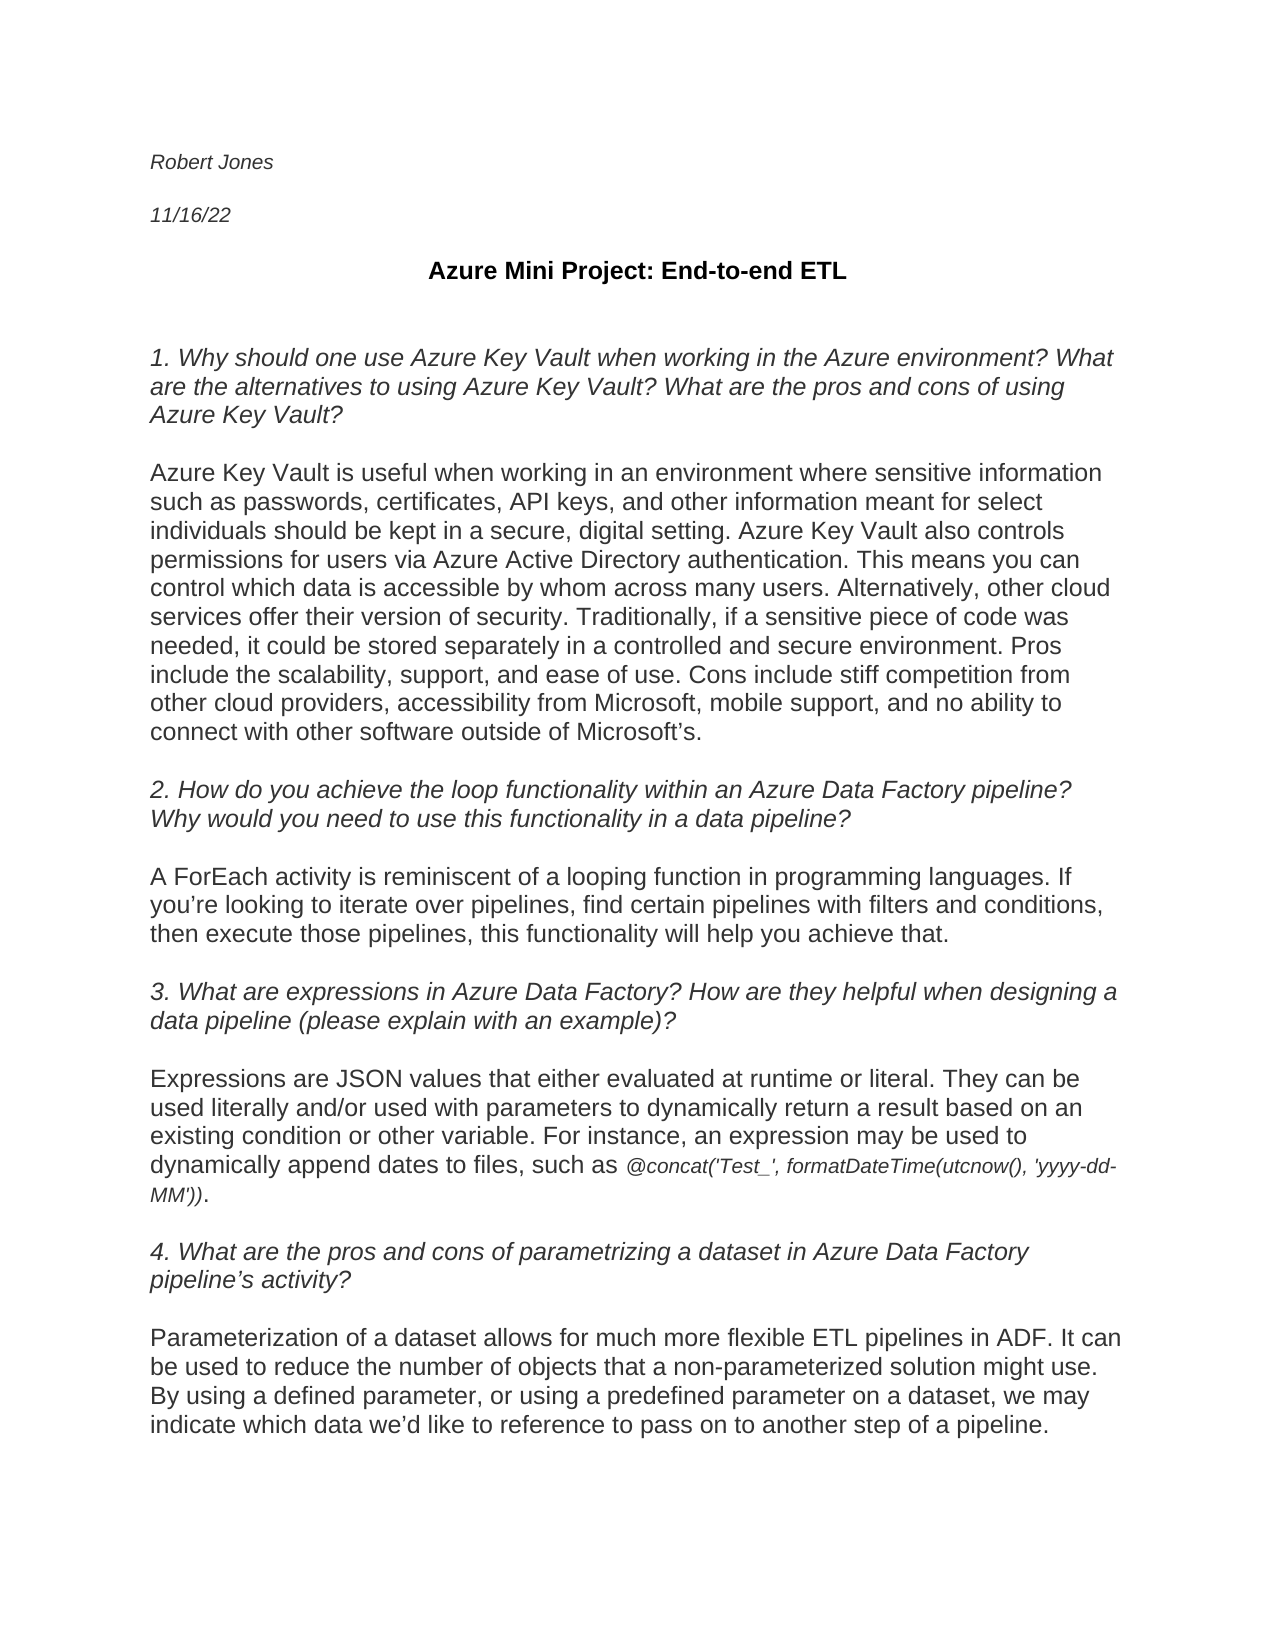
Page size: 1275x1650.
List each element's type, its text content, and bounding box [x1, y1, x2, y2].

text 1. Why should one use Azure Key Vault when working in the Azure environment? What are the alternatives to using Azure Key Vault? What are the pros and cons of using Azure Key Vault? [150, 343, 1125, 429]
text 11/16/22 [150, 203, 1125, 227]
text Expressions are JSON values that either evaluated at runtime or literal. They can be used literally and/or used with parameters to dynamically return a result based on an existing condition or other variable. For instance, an expression may be used to dynamically append dates to files, such as @concat('Test_', formatDateTime(utcnow(), 'yyyy-dd-MM')). [150, 1064, 1125, 1207]
text Parameterization of a dataset allows for much more flexible ETL pipelines in ADF. It can be used to reduce the number of objects that a non-parameterized solution might use. By using a defined parameter, or using a predefined parameter on a dataset, we may indicate which data we’d like to reference to pass on to another step of a pipeline. [150, 1323, 1125, 1438]
text Azure Mini Project: End-to-end ETL [150, 256, 1125, 285]
text 4. What are the pros and cons of parametrizing a dataset in Azure Data Factory pipeline’s activity? [150, 1237, 1125, 1294]
text 3. What are expressions in Azure Data Factory? How are they helpful when designing a data pipeline (please explain with an example)? [150, 977, 1125, 1034]
text A ForEach activity is reminiscent of a looping function in programming languages. If you’re looking to iterate over pipelines, find certain pipelines with filters and conditions, then execute those pipelines, this functionality will help you achieve that. [150, 862, 1125, 948]
text 2. How do you achieve the loop functionality within an Azure Data Factory pipeline? Why would you need to use this functionality in a data pipeline? [150, 775, 1125, 832]
text Azure Key Vault is useful when working in an environment where sensitive information such as passwords, certificates, API keys, and other information meant for select individuals should be kept in a secure, digital setting. Azure Key Vault also controls permissions for users via Azure Active Directory authentication. This means you can control which data is accessible by whom across many users. Alternatively, other cloud services offer their version of security. Traditionally, if a sensitive piece of code was needed, it could be stored separately in a controlled and secure environment. Pros include the scalability, support, and ease of use. Cons include stiff competition from other cloud providers, accessibility from Microsoft, mobile support, and no ability to connect with other software outside of Microsoft’s. [150, 458, 1125, 746]
text Robert Jones [150, 150, 1125, 174]
